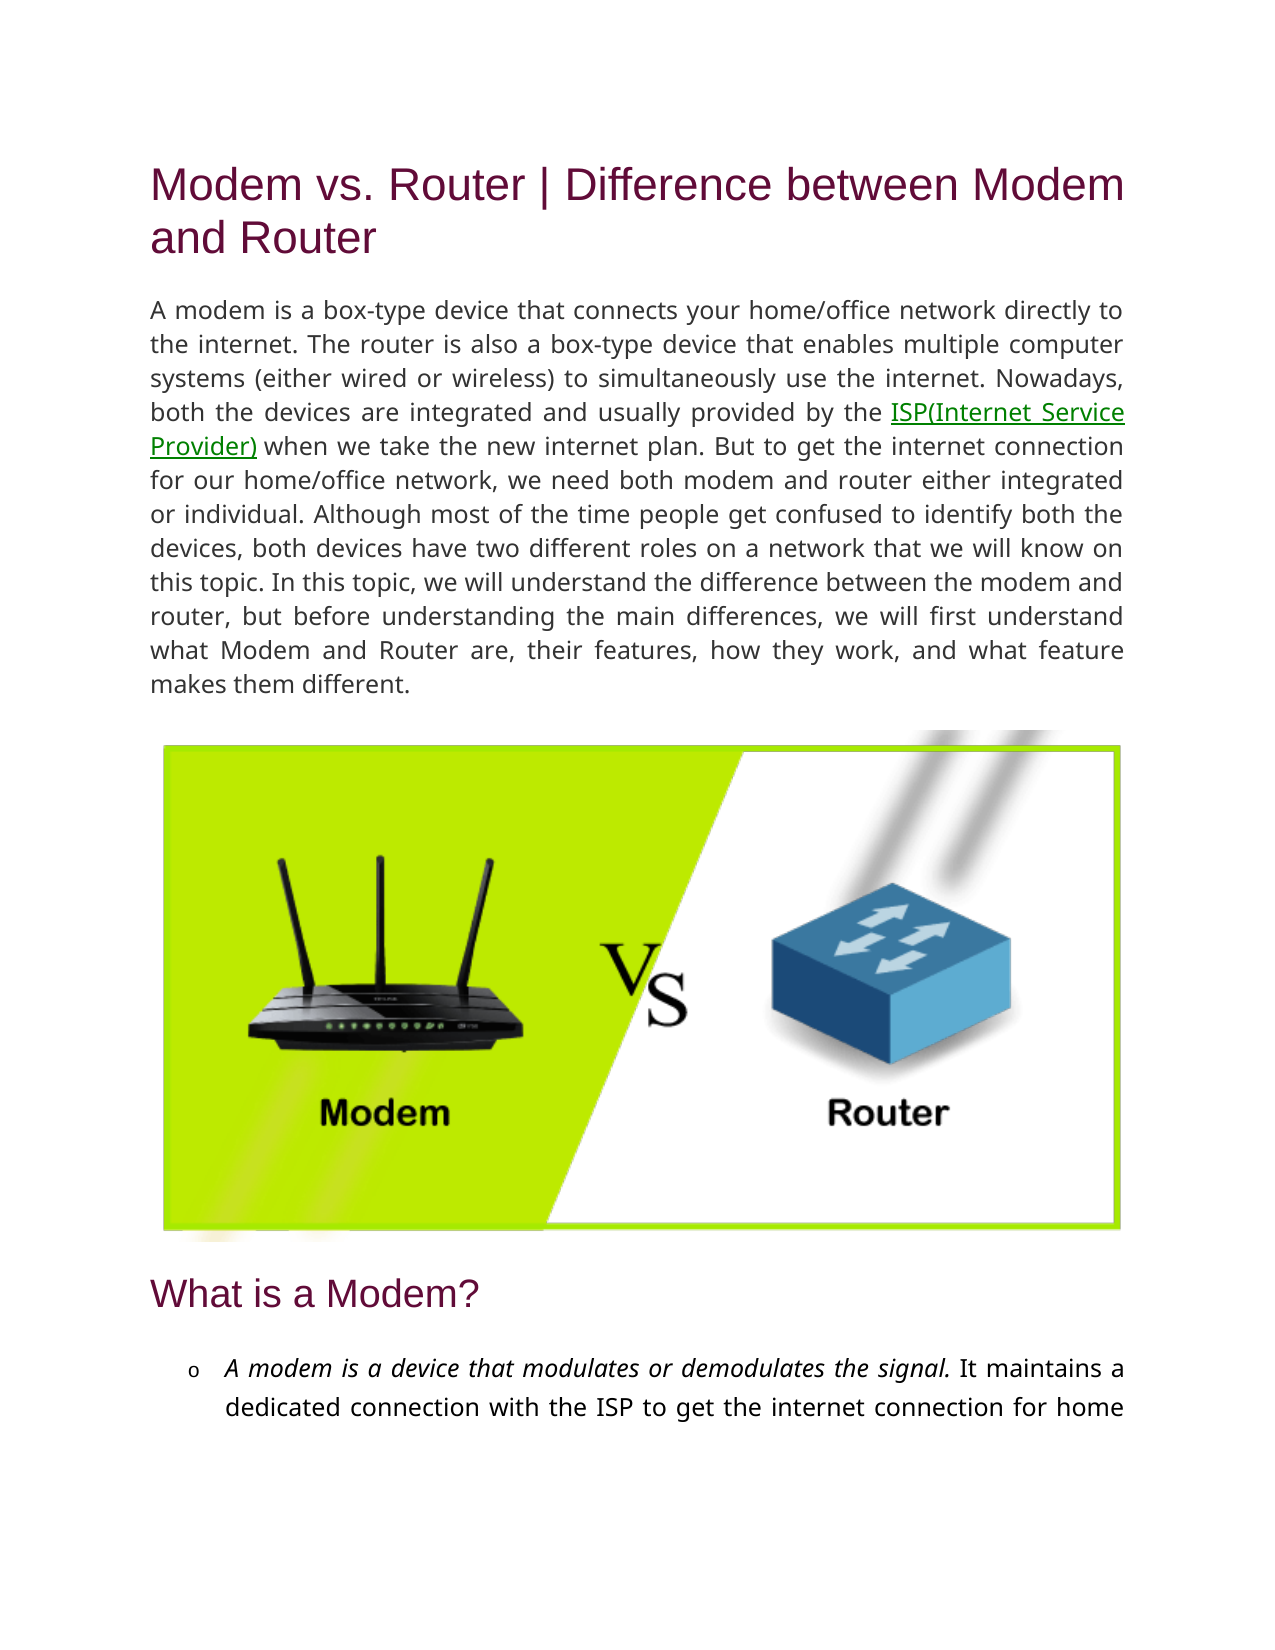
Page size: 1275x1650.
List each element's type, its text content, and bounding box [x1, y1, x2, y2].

picture [150, 730, 1133, 1242]
text A modem is a box-type device that connects your home/office network directly to the internet. The router is also a box-type device that enables multiple computer systems (either wired or wireless) to simultaneously use the internet. Nowadays, both the devices are integrated and usually provided by the ISP(Internet Service Provider) when we take the new internet plan. But to get the internet connection for our home/office network, we need both modem and router either integrated or individual. Although most of the time people get confused to identify both the devices, both devices have two different roles on a network that we will know on this topic. In this topic, we will understand the difference between the modem and router, but before understanding the main differences, we will first understand what Modem and Router are, their features, how they work, and what feature makes them different. [150, 292, 1125, 701]
text What is a Modem? [150, 1270, 1125, 1316]
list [187, 1345, 1125, 1423]
text Modem vs. Router | Difference between Modem and Router [150, 158, 1125, 263]
